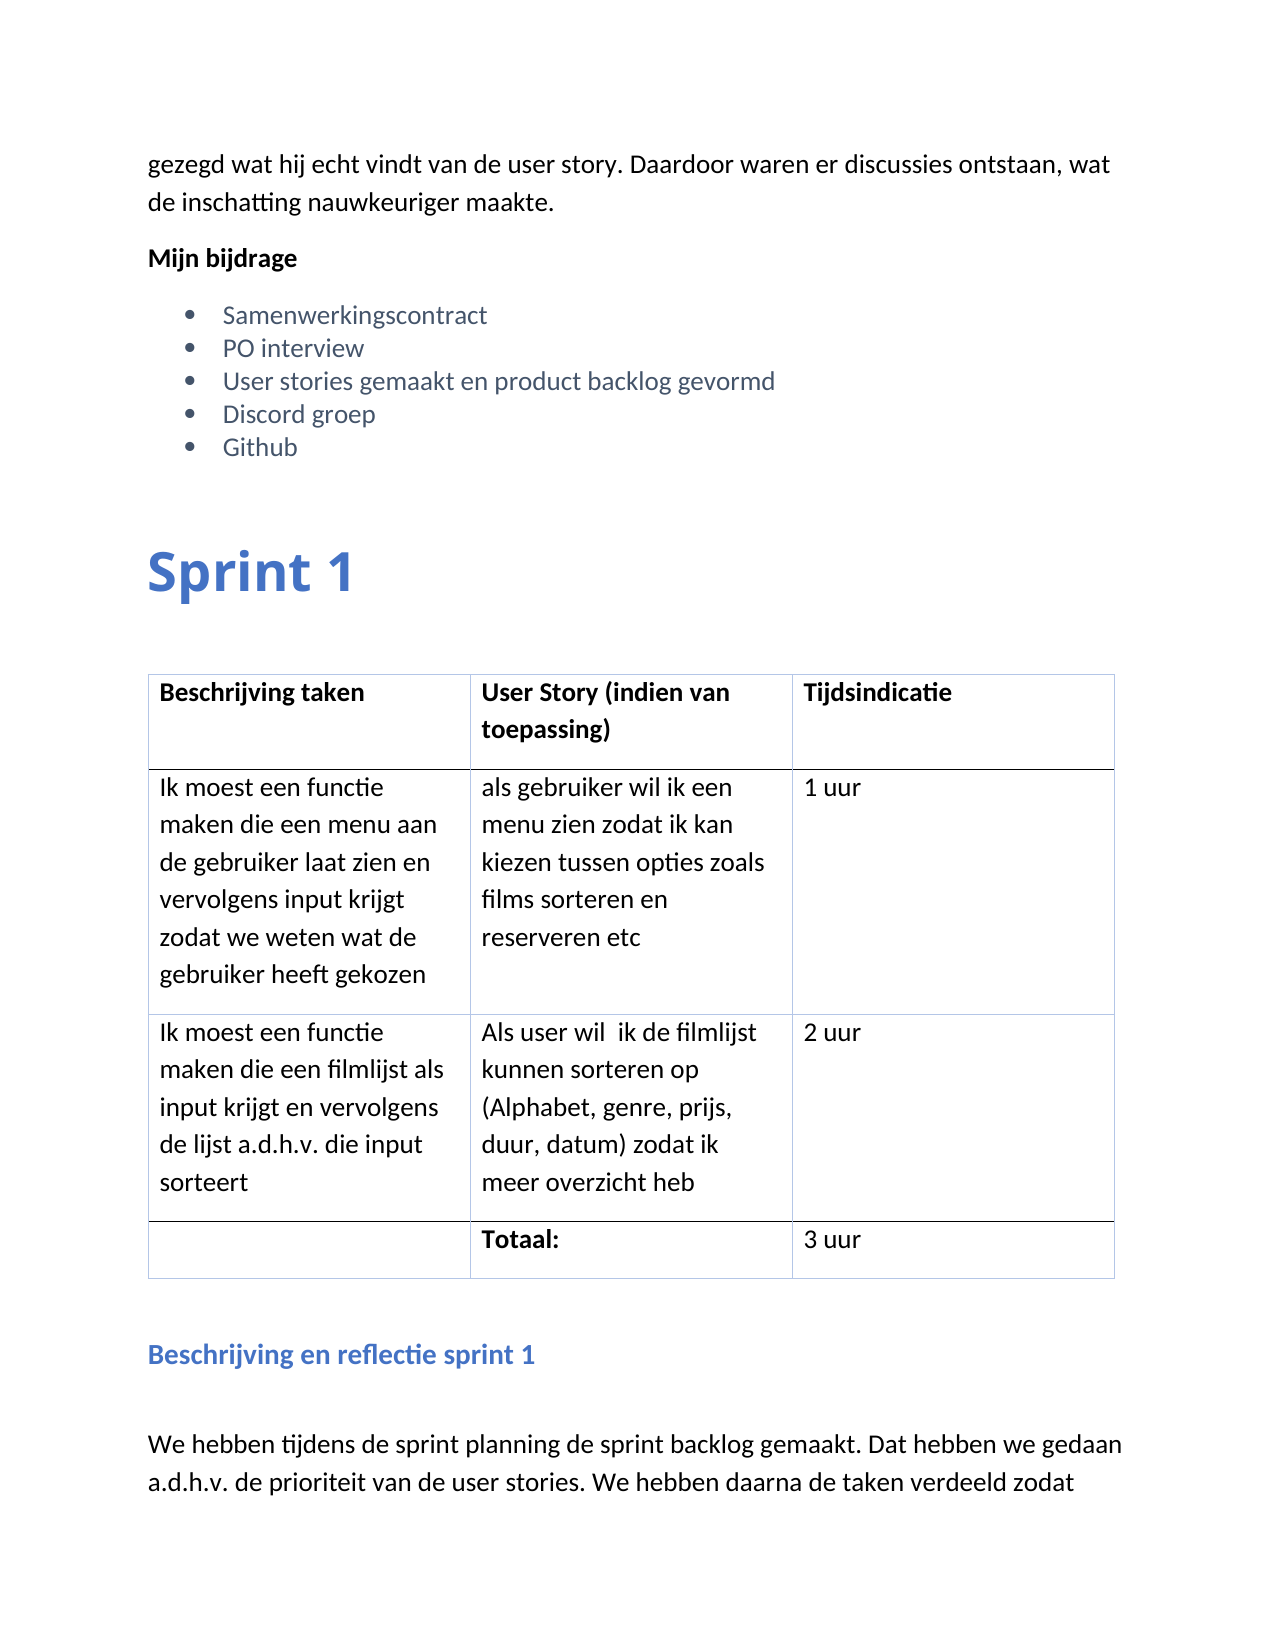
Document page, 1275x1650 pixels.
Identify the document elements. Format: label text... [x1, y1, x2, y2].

table_cell Als user wil ik de filmlijst kunnen sorteren op (Alphabet, genre, prijs, duur, datum) zodat ik meer overzicht heb [471, 1015, 792, 1221]
subtitle Beschrijving en reflectie sprint 1 [148, 1336, 1127, 1371]
table_cell [149, 1222, 470, 1278]
table_header Beschrijving taken [149, 675, 470, 769]
text Mijn bijdrage [148, 242, 1127, 274]
table_cell 2 uur [793, 1015, 1114, 1221]
list Samenwerkingscontract [185, 298, 1127, 331]
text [148, 148, 1127, 218]
list PO interview [185, 331, 1127, 364]
table_cell 1 uur [793, 770, 1114, 1014]
list Github [185, 430, 1127, 496]
list Discord groep [185, 397, 1127, 430]
table_cell als gebruiker wil ik een menu zien zodat ik kan kiezen tussen opties zoals films sorteren en reserveren etc [471, 770, 792, 1014]
table_cell Ik moest een functie maken die een filmlijst als input krijgt en vervolgens de lijst a.d.h.v. die input sorteert [149, 1015, 470, 1221]
table_cell 3 uur [793, 1222, 1114, 1278]
table_cell Totaal: [471, 1222, 792, 1278]
table_header User Story (indien van toepassing) [471, 675, 792, 769]
table_header Tijdsindicatie [793, 675, 1114, 769]
list User stories gemaakt en product backlog gevormd [185, 364, 1127, 397]
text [148, 1428, 1127, 1498]
table_cell Ik moest een functie maken die een menu aan de gebruiker laat zien en vervolgens input krijgt zodat we weten wat de gebruiker heeft gekozen [149, 770, 470, 1014]
subtitle Sprint 1 [148, 533, 1127, 607]
